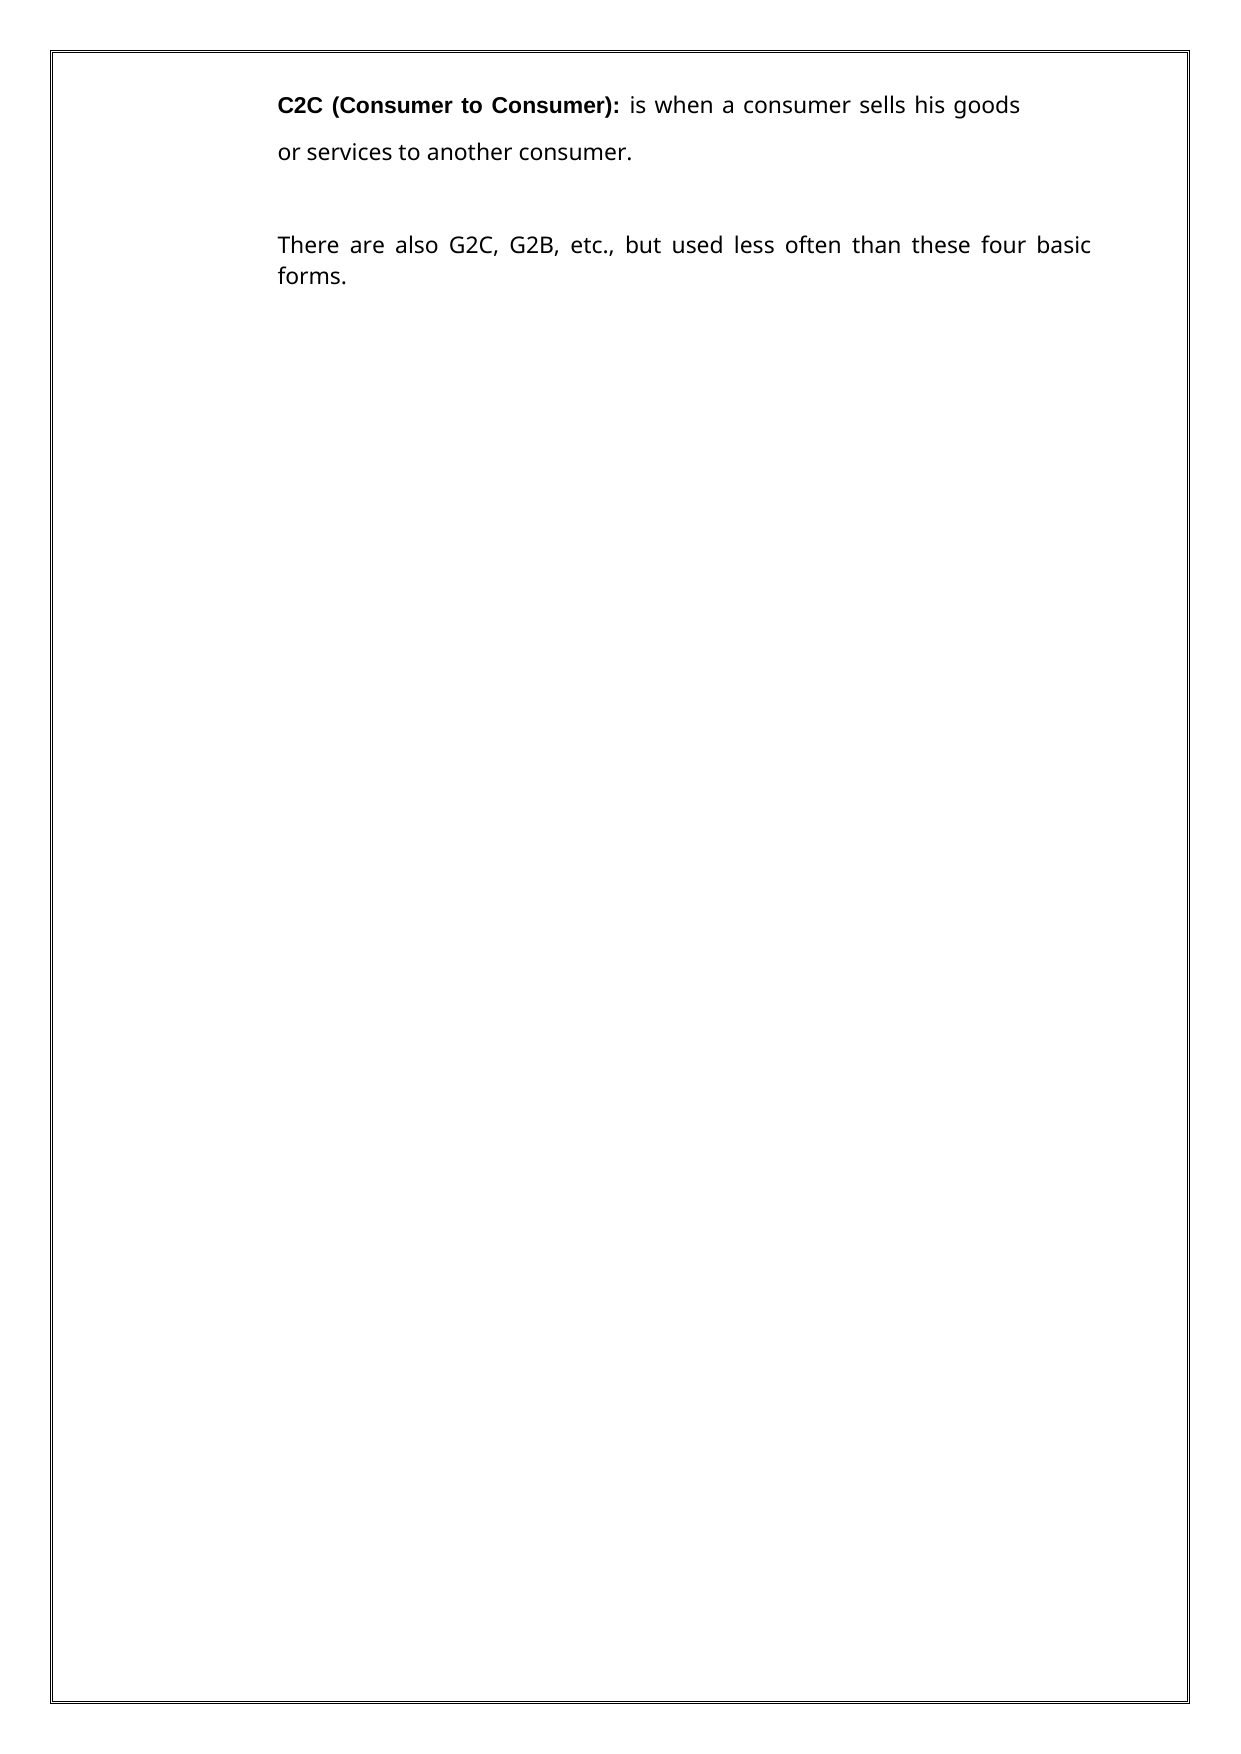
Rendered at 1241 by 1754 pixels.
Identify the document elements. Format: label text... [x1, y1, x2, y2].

text C2C (Consumer to Consumer): is when a consumer sells his goods or services to another consumer. [277, 89, 1021, 167]
text There are also G2C, G2B, etc., but used less often than these four basic forms. [277, 229, 1092, 292]
